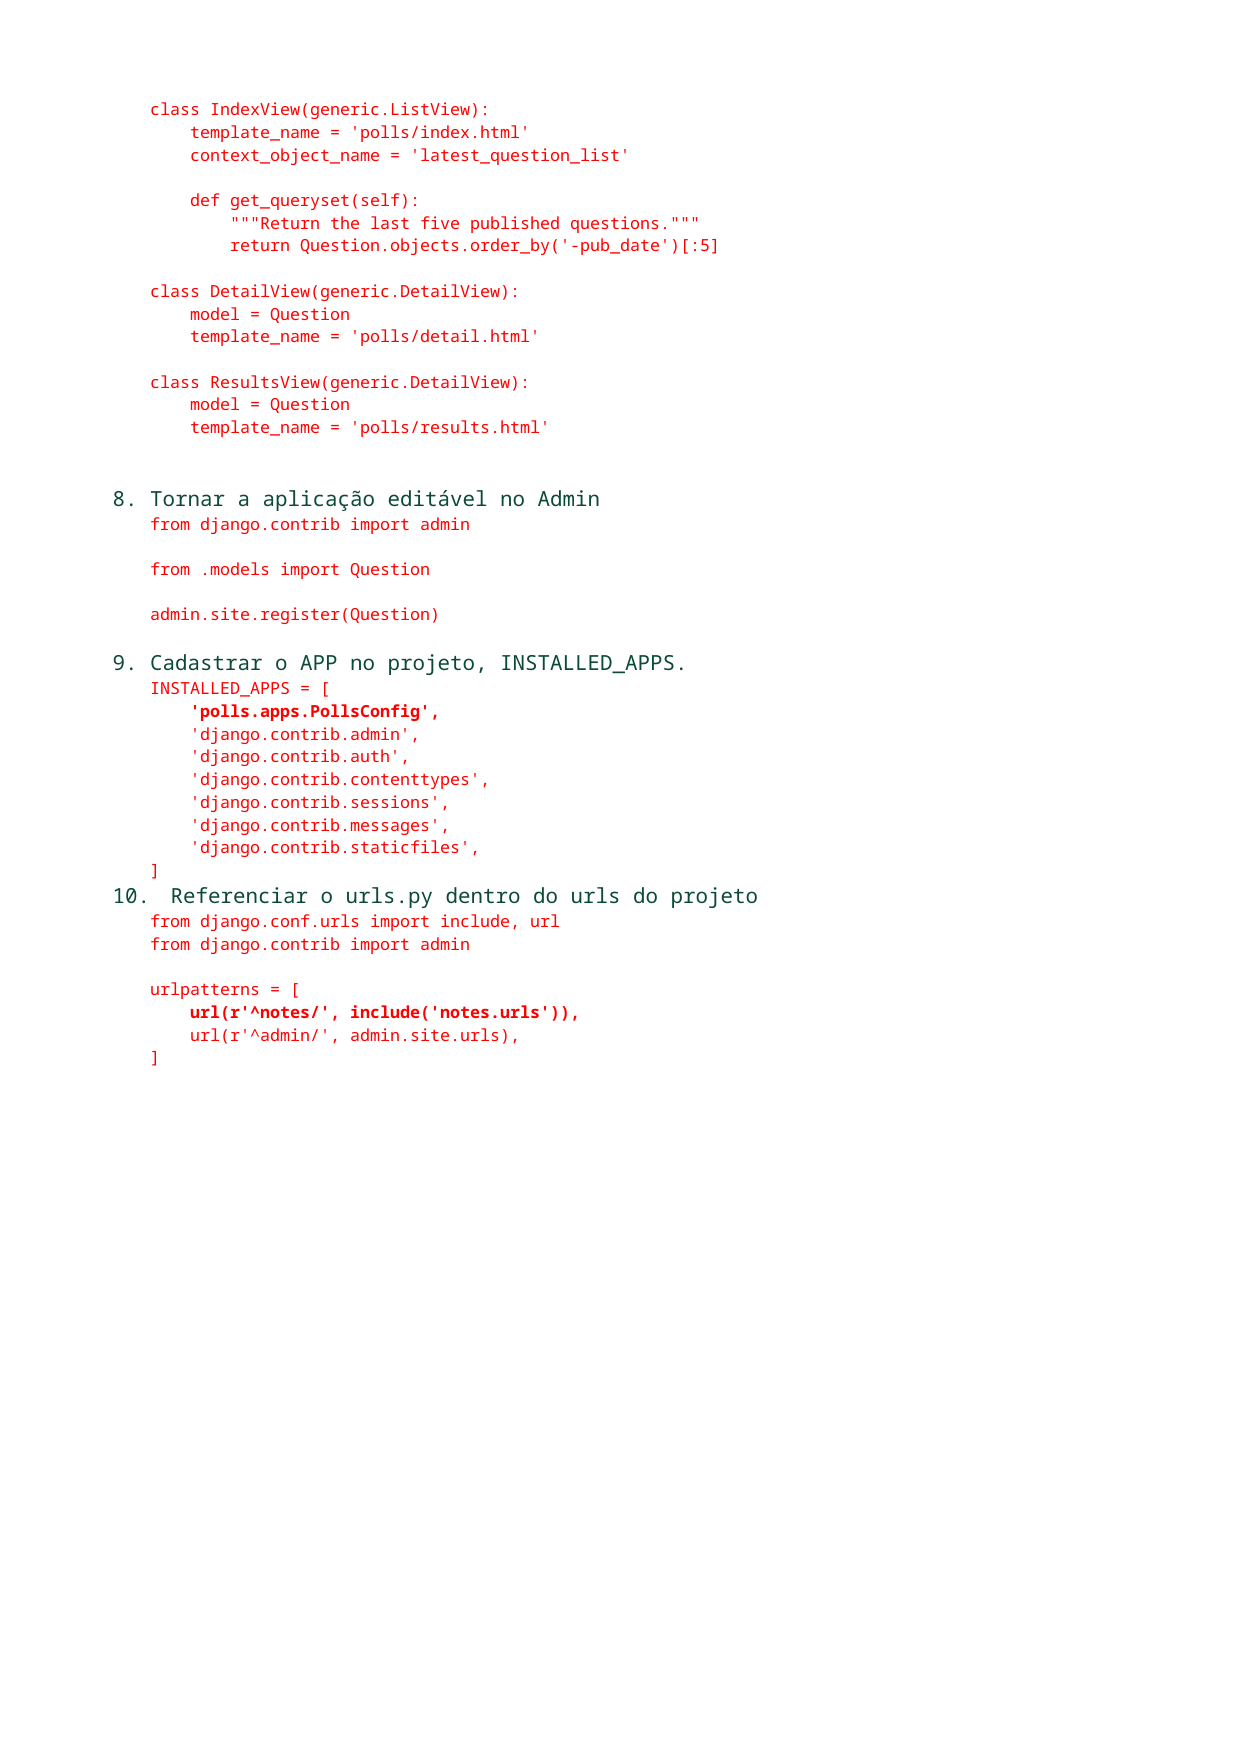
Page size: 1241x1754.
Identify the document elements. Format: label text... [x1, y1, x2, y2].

list def get_queryset(self): [150, 188, 1134, 211]
list INSTALLED_APPS = [ [150, 677, 1134, 699]
list class IndexView(generic.ListView): [150, 98, 1134, 120]
list 'django.contrib.messages', [150, 813, 1134, 836]
list Referenciar o urls.py dentro do urls do projeto [112, 881, 1134, 910]
list template_name = 'polls/index.html' [150, 120, 1134, 143]
list class DetailView(generic.DetailView): [150, 279, 1134, 302]
list context_object_name = 'latest_question_list' [150, 143, 1134, 166]
list from django.contrib import admin [150, 512, 1134, 535]
list model = Question [150, 302, 1134, 325]
list 'django.contrib.admin', [150, 722, 1134, 745]
list """Return the last five published questions.""" [150, 211, 1134, 234]
list admin.site.register(Question) [150, 603, 1134, 626]
list urlpatterns = [ [150, 978, 1134, 1001]
list 'polls.apps.PollsConfig', [150, 699, 1134, 722]
list 'django.contrib.staticfiles', [150, 836, 1134, 858]
list 'django.contrib.sessions', [150, 790, 1134, 813]
list model = Question [150, 393, 1134, 416]
list return Question.objects.order_by('-pub_date')[:5] [150, 234, 1134, 257]
list ] [150, 858, 1134, 881]
list 'django.contrib.contenttypes', [150, 768, 1134, 790]
list Tornar a aplicação editável no Admin [112, 484, 1134, 512]
list from django.conf.urls import include, url [150, 910, 1134, 932]
list template_name = 'polls/results.html' [150, 416, 1134, 438]
list from django.contrib import admin [150, 932, 1134, 955]
list url(r'^admin/', admin.site.urls), [150, 1023, 1134, 1046]
list template_name = 'polls/detail.html' [150, 325, 1134, 347]
list class ResultsView(generic.DetailView): [150, 370, 1134, 393]
list from .models import Question [150, 558, 1134, 580]
list url(r'^notes/', include('notes.urls')), [150, 1001, 1134, 1023]
list ] [150, 1046, 1134, 1069]
list Cadastrar o APP no projeto, INSTALLED_APPS. [112, 648, 1134, 677]
list 'django.contrib.auth', [150, 745, 1134, 768]
